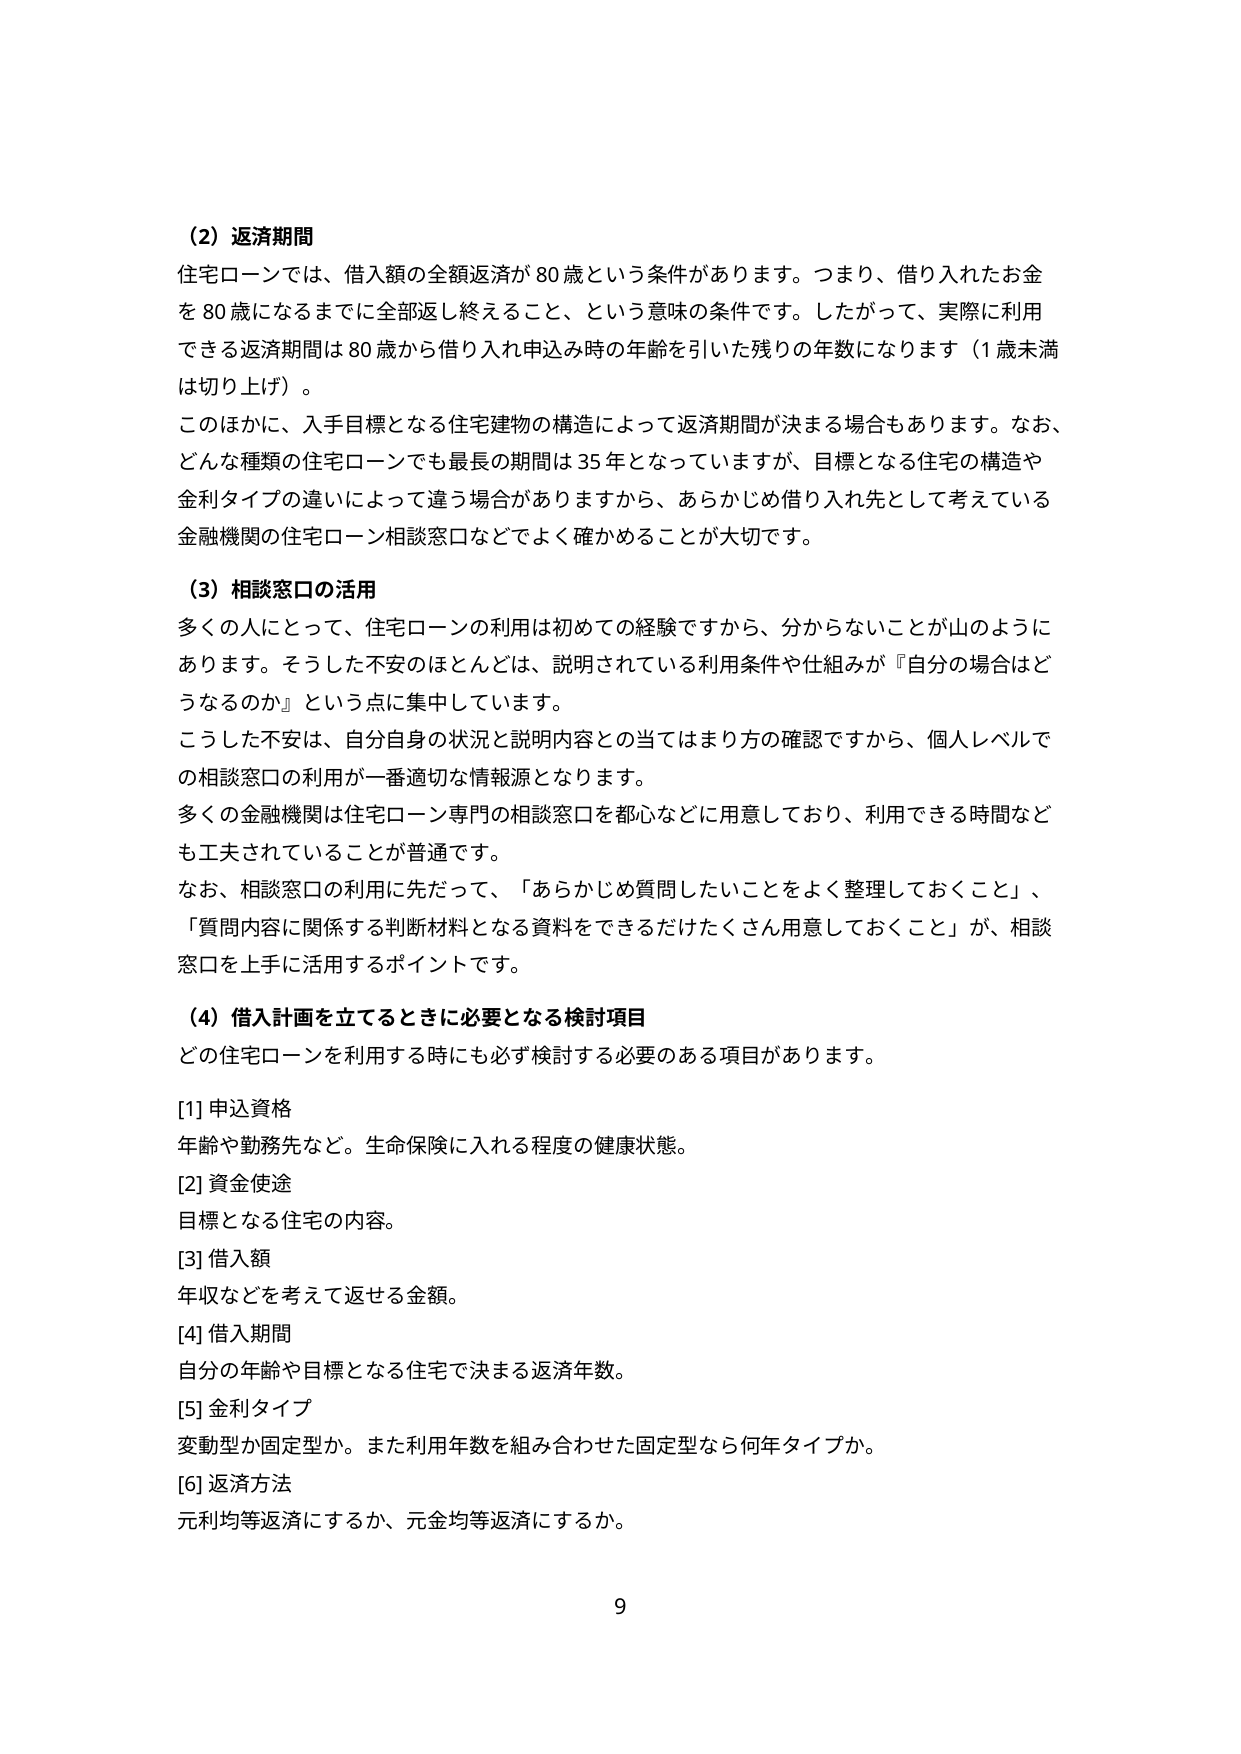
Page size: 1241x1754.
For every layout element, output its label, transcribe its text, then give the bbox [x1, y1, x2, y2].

text （4）借入計画を立てるときに必要となる検討項目 どの住宅ローンを利用する時にも必ず検討する必要のある項目があります。 [177, 998, 1063, 1073]
text （3）相談窓口の活用 多くの人にとって、住宅ローンの利用は初めての経験ですから、分からないことが山のようにあります。そうした不安のほとんどは、説明されている利用条件や仕組みが『自分の場合はどうなるのか』という点に集中しています。 こうした不安は、自分自身の状況と説明内容との当てはまり方の確認ですから、個人レベルでの相談窓口の利用が一番適切な情報源となります。 多くの金融機関は住宅ローン専門の相談窓口を都心などに用意しており、利用できる時間なども工夫されていることが普通です。 なお、相談窓口の利用に先だって、「あらかじめ質問したいことをよく整理しておくこと」、「質問内容に関係する判断材料となる資料をできるだけたくさん用意しておくこと」が、相談窓口を上手に活用するポイントです。 [177, 570, 1063, 982]
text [177, 1089, 1063, 1539]
text （2）返済期間 住宅ローンでは、借入額の全額返済が80歳という条件があります。つまり、借り入れたお金を80歳になるまでに全部返し終えること、という意味の条件です。したがって、実際に利用できる返済期間は80歳から借り入れ申込み時の年齢を引いた残りの年数になります（1歳未満は切り上げ）。 このほかに、入手目標となる住宅建物の構造によって返済期間が決まる場合もあります。なお、どんな種類の住宅ローンでも最長の期間は35年となっていますが、目標となる住宅の構造や金利タイプの違いによって違う場合がありますから、あらかじめ借り入れ先として考えている金融機関の住宅ローン相談窓口などでよく確かめることが大切です。 [177, 217, 1063, 554]
